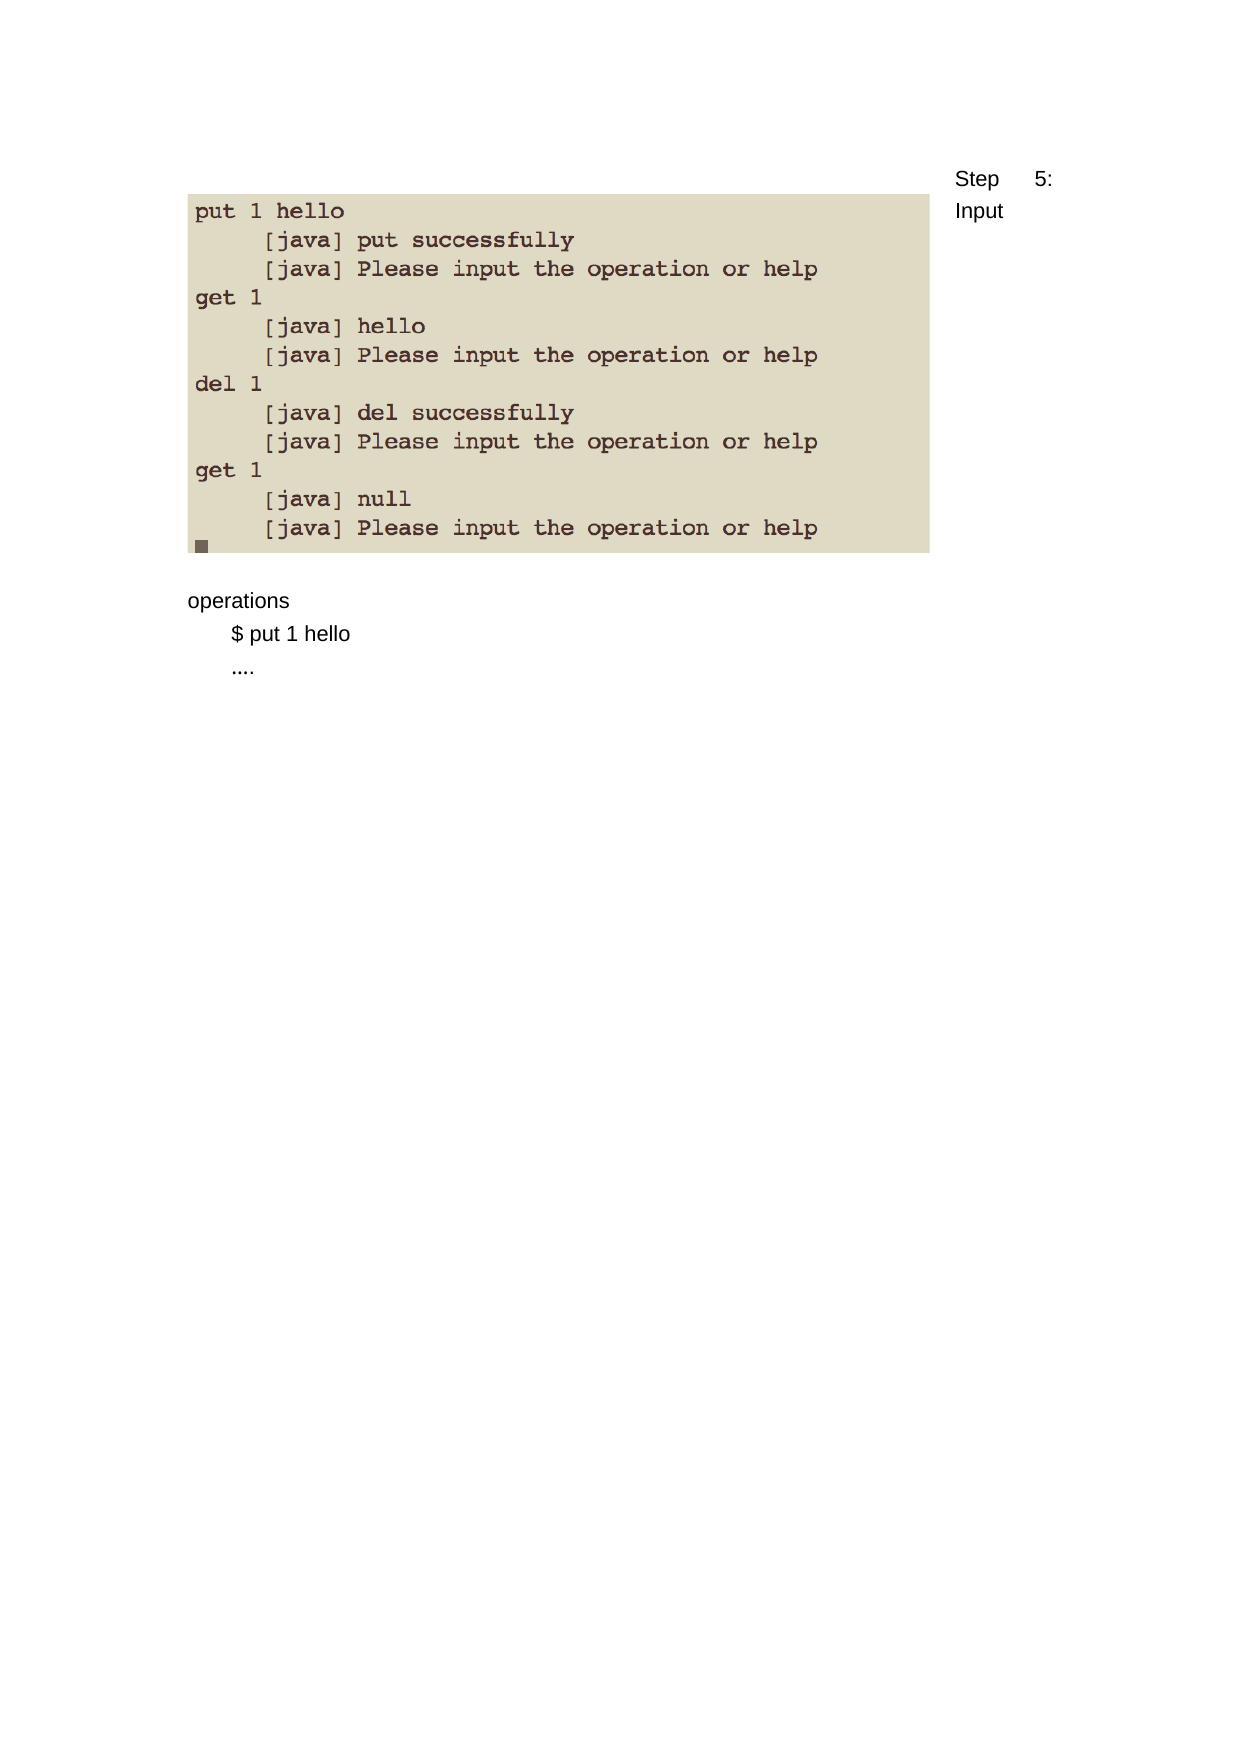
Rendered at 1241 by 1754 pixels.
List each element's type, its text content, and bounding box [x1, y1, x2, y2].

text …. [187, 649, 1053, 682]
picture [186, 194, 930, 553]
text $ put 1 hello [187, 617, 1053, 649]
